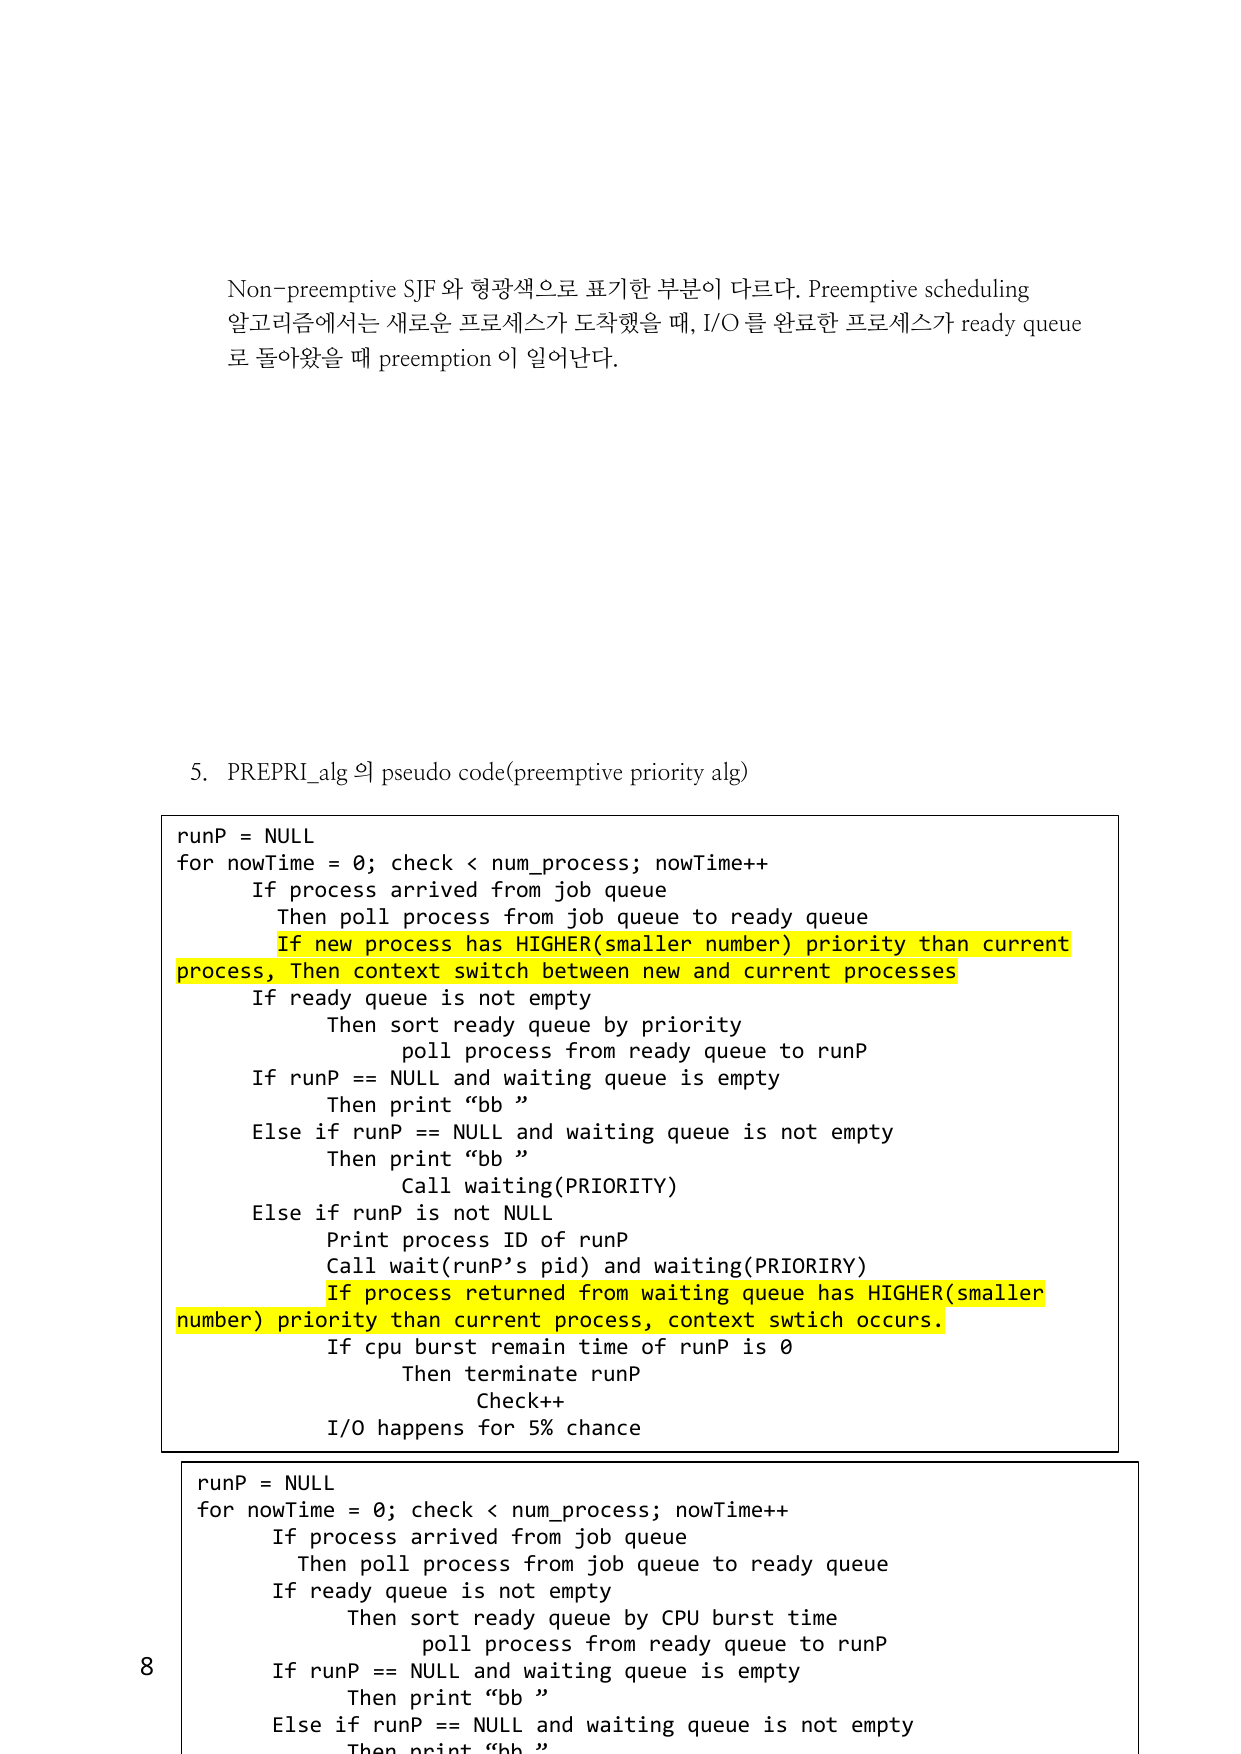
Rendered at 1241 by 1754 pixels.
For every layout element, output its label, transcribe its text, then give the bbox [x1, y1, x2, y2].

list Non-preemptive SJF와 형광색으로 표기한 부분이 다르다. Preemptive scheduling 알고리즘에서는 새로운 프로세스가 도착했을 때, I/O를 완료한 프로세스가 ready queue로 돌아왔을 때 preemption이 일어난다. [227, 277, 1101, 371]
list PREPRI_alg의 pseudo code(preemptive priority alg) [189, 759, 1101, 786]
